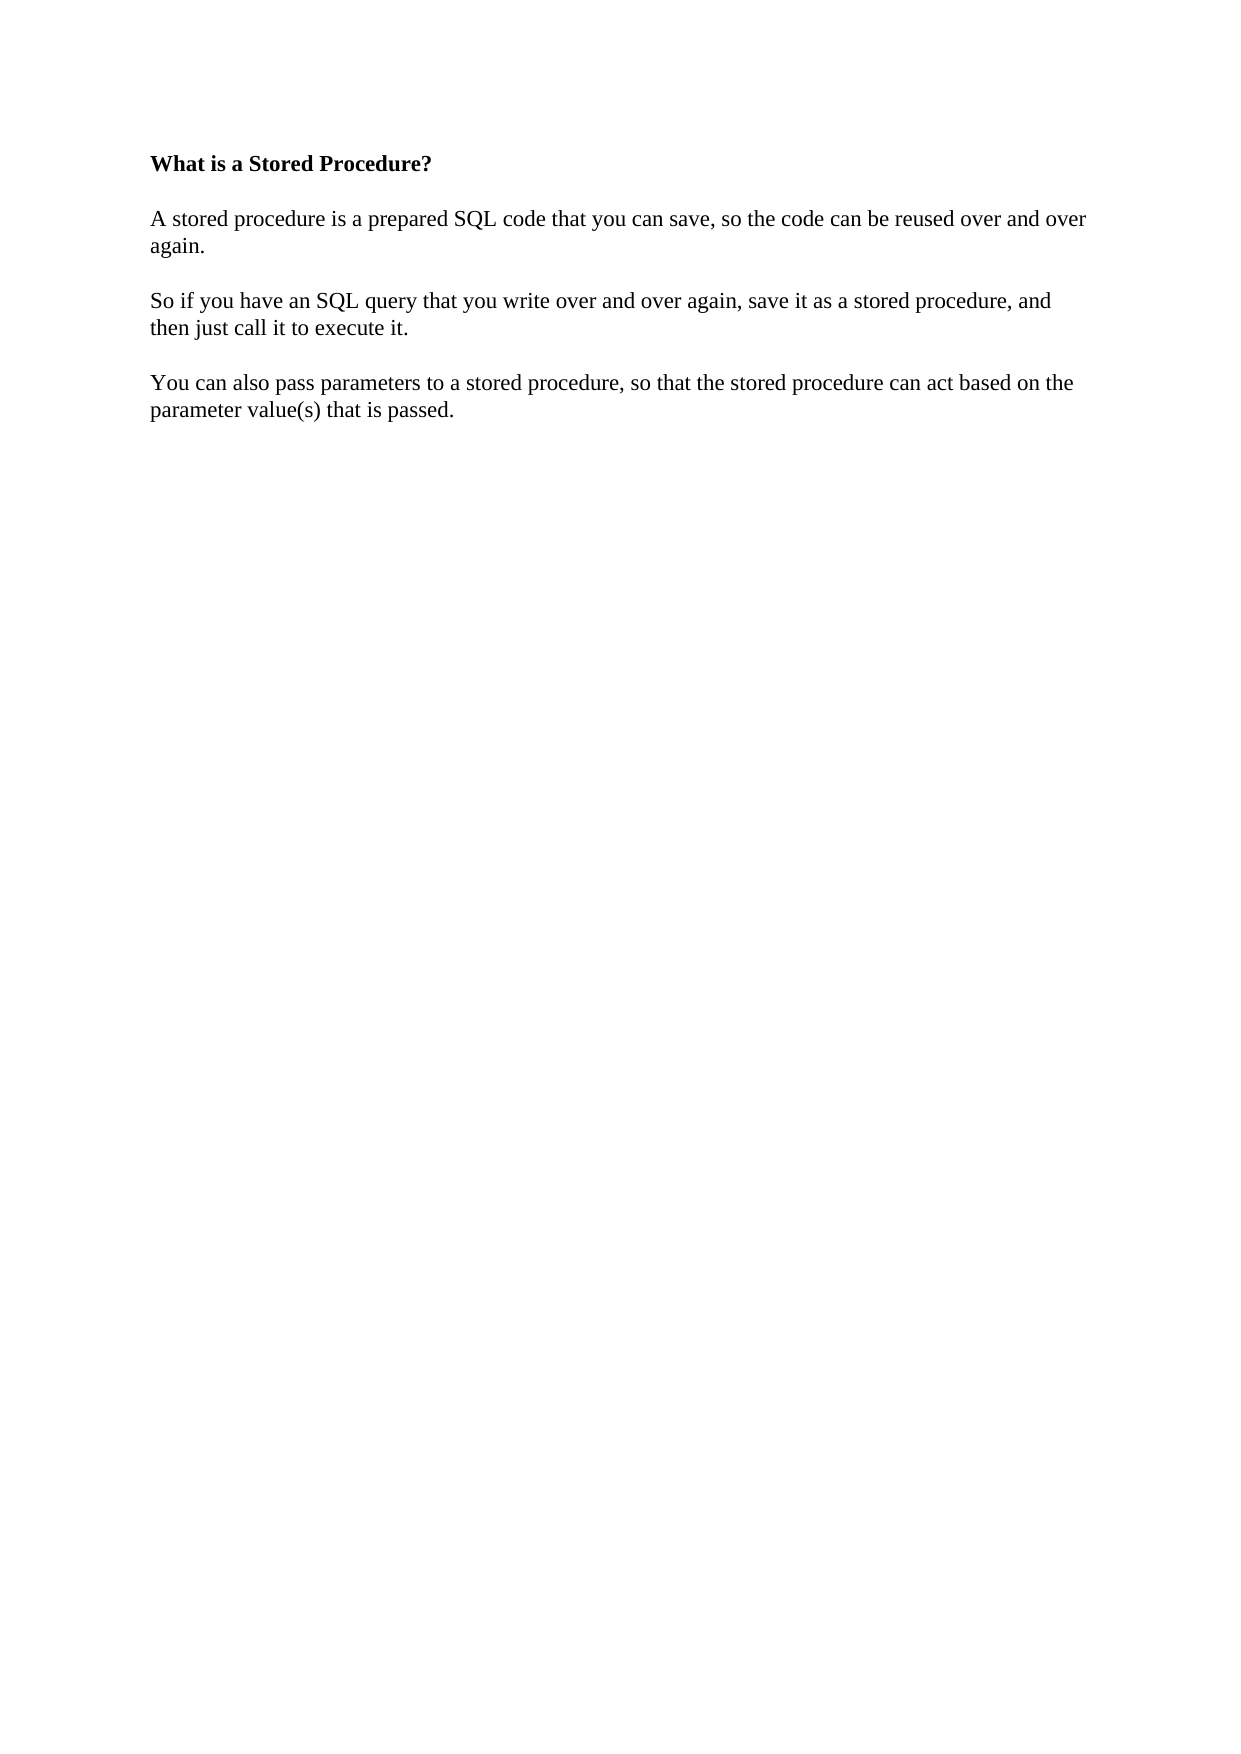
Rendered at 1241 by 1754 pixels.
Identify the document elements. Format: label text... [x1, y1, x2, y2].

text You can also pass parameters to a stored procedure, so that the stored procedure can act based on the parameter value(s) that is passed. [150, 369, 1090, 422]
text What is a Stored Procedure? [150, 150, 1090, 176]
text So if you have an SQL query that you write over and over again, save it as a stored procedure, and then just call it to execute it. [150, 287, 1090, 340]
text A stored procedure is a prepared SQL code that you can save, so the code can be reused over and over again. [150, 206, 1090, 258]
